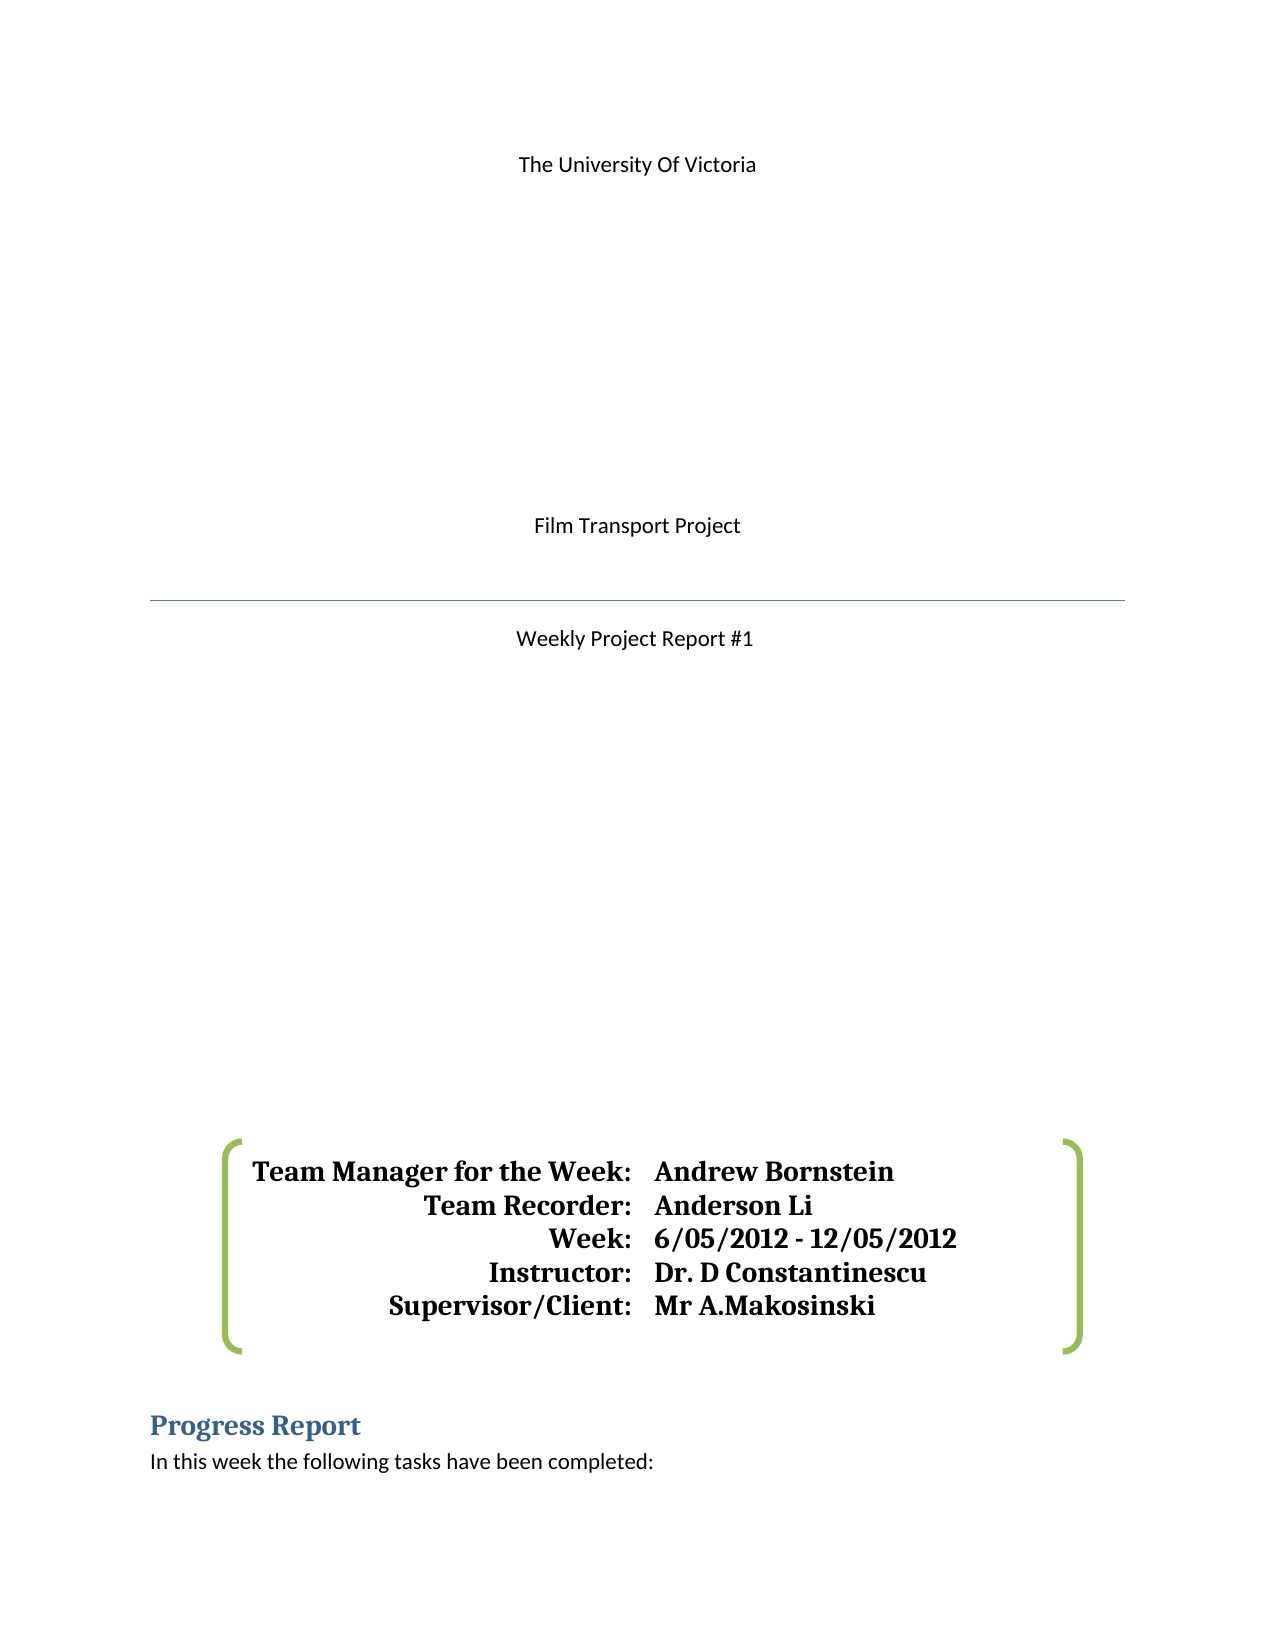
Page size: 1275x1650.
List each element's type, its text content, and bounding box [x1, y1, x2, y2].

text In this week the following tasks have been completed: [150, 1447, 1125, 1476]
subtitle Progress Report [150, 1237, 1125, 1442]
